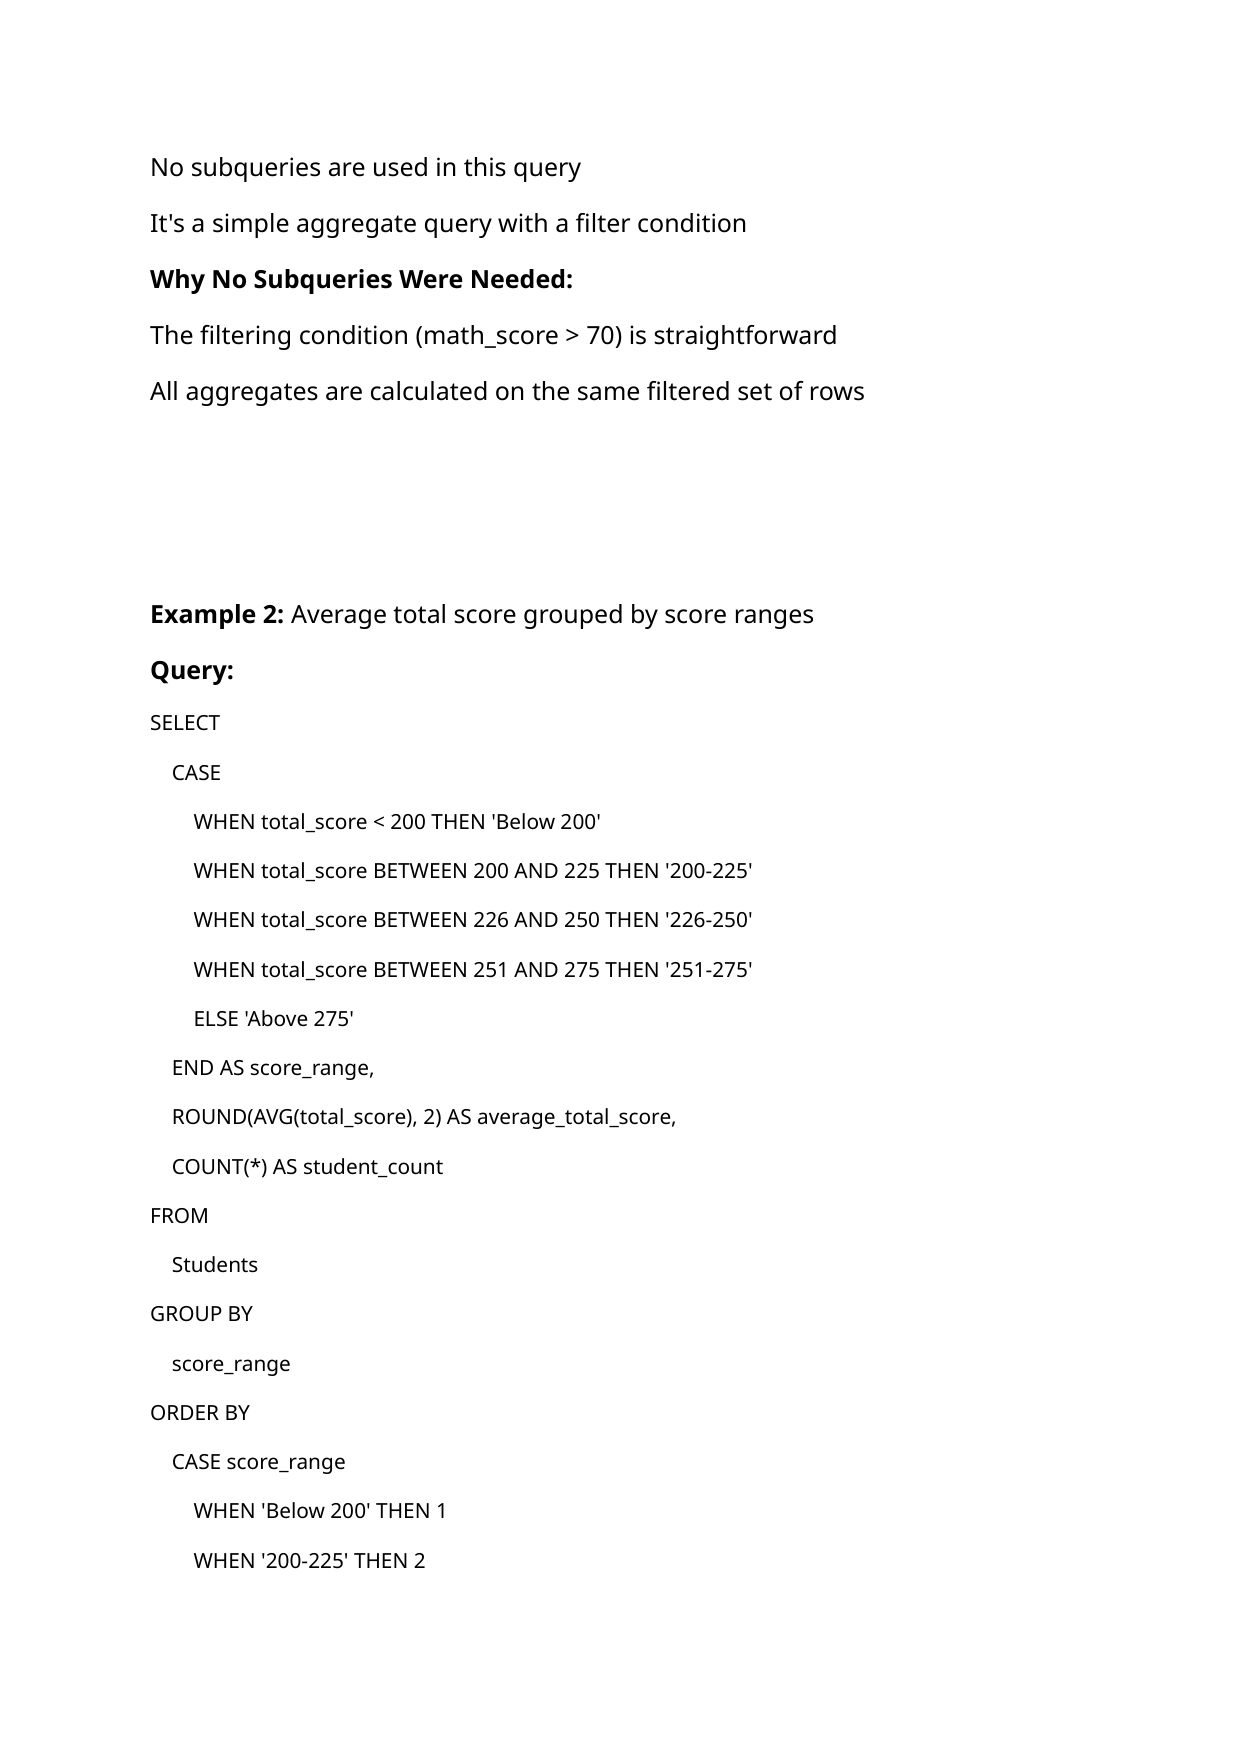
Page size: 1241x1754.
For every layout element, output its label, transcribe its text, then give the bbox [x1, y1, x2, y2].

text score_range [150, 1349, 1090, 1377]
text It's a simple aggregate query with a filter condition [150, 206, 1090, 240]
text WHEN '200-225' THEN 2 [150, 1546, 1090, 1574]
text Students [150, 1250, 1090, 1279]
text ELSE 'Above 275' [150, 1004, 1090, 1032]
text FROM [150, 1201, 1090, 1229]
text WHEN total_score BETWEEN 251 AND 275 THEN '251-275' [150, 955, 1090, 983]
text No subqueries are used in this query [150, 150, 1090, 184]
text All aggregates are calculated on the same filtered set of rows [150, 373, 1090, 407]
text Example 2: Average total score grouped by score ranges [150, 597, 1090, 631]
text CASE score_range [150, 1447, 1090, 1476]
text Query: [150, 652, 1090, 687]
text The filtering condition (math_score > 70) is straightforward [150, 317, 1090, 352]
text Why No Subqueries Were Needed: [150, 262, 1090, 296]
text WHEN total_score BETWEEN 200 AND 225 THEN '200-225' [150, 856, 1090, 884]
text COUNT(*) AS student_count [150, 1152, 1090, 1180]
text WHEN 'Below 200' THEN 1 [150, 1497, 1090, 1525]
text END AS score_range, [150, 1053, 1090, 1082]
text ORDER BY [150, 1398, 1090, 1427]
text WHEN total_score BETWEEN 226 AND 250 THEN '226-250' [150, 905, 1090, 934]
text GROUP BY [150, 1299, 1090, 1328]
text SELECT [150, 708, 1090, 737]
text WHEN total_score < 200 THEN 'Below 200' [150, 807, 1090, 835]
text ROUND(AVG(total_score), 2) AS average_total_score, [150, 1102, 1090, 1131]
text CASE [150, 758, 1090, 786]
